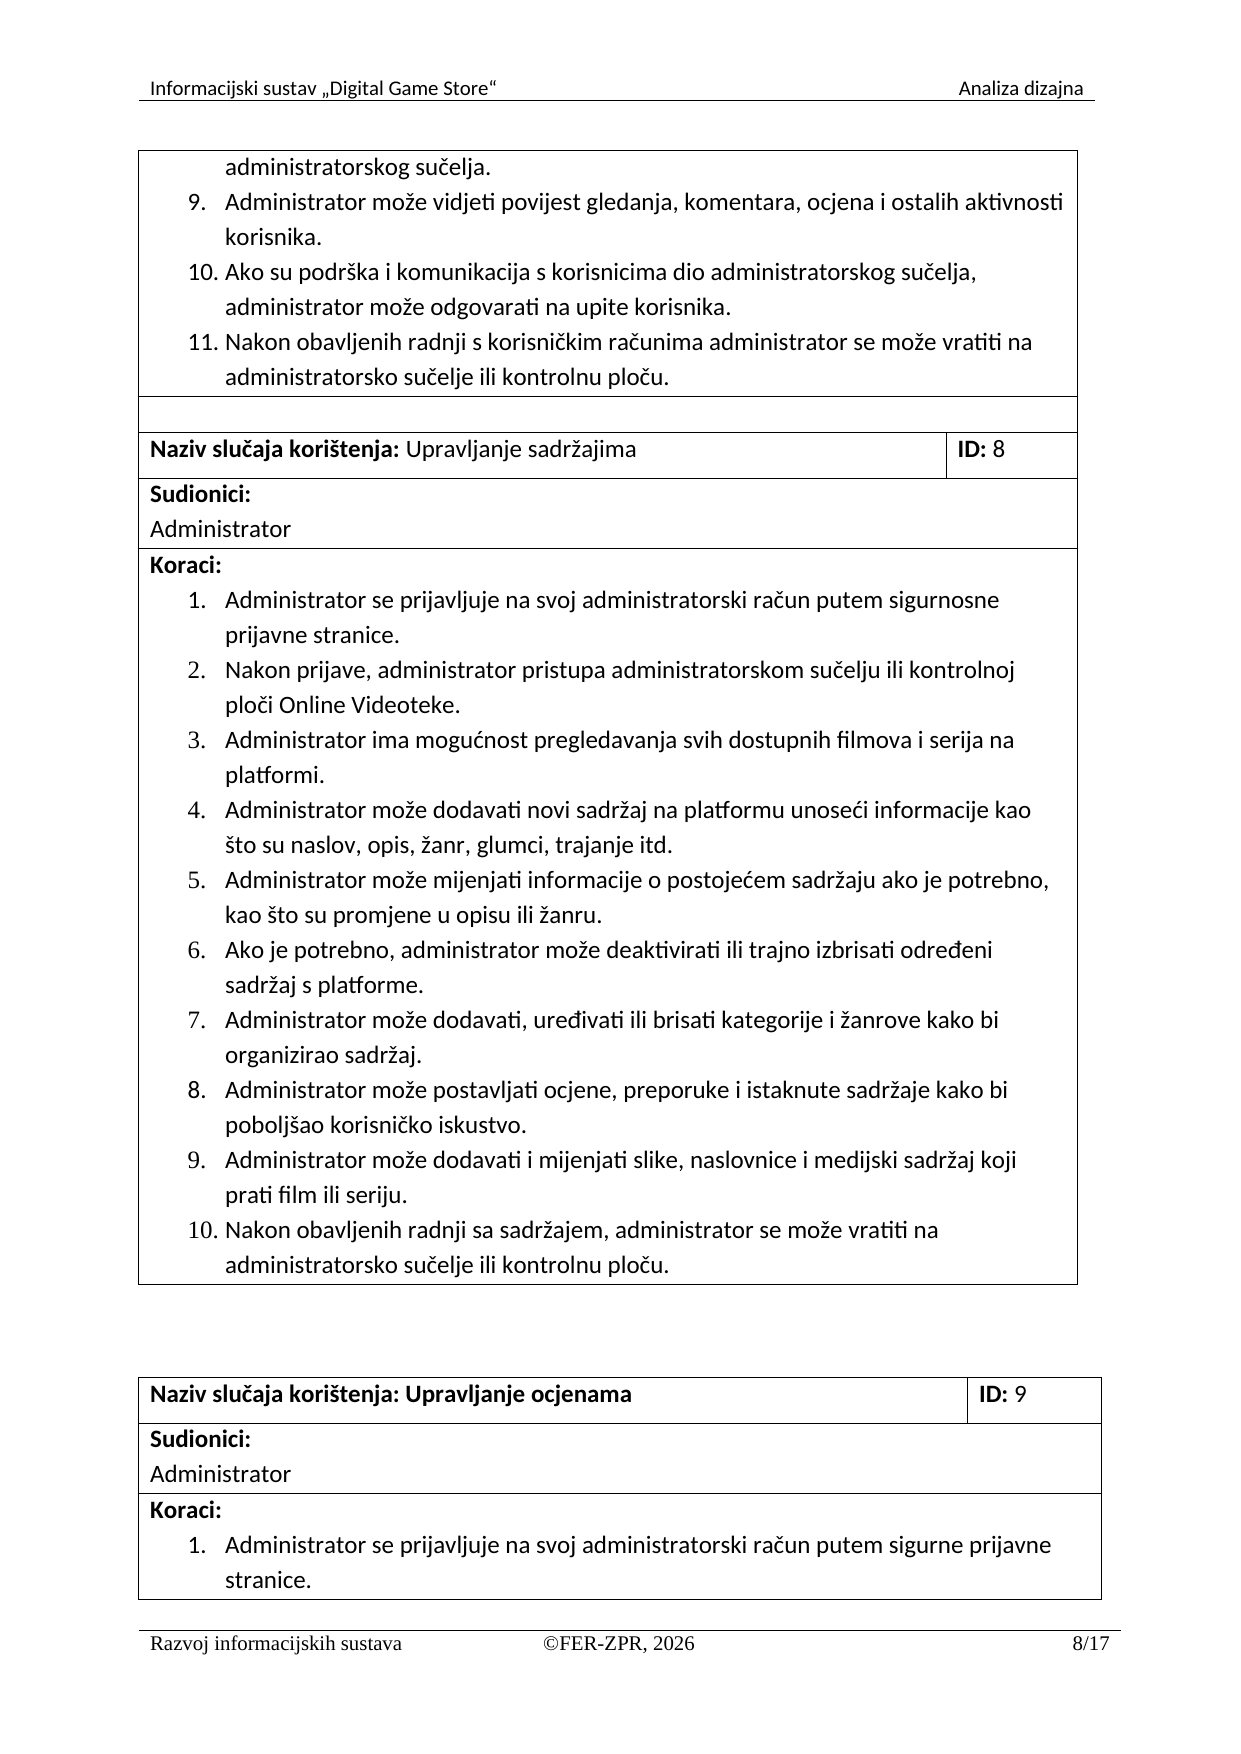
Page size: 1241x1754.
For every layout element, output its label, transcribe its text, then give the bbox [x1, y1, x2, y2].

table_cell Sudionici: Administrator [139, 1424, 1101, 1493]
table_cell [139, 151, 1077, 396]
table_cell ID: 8 [947, 433, 1077, 477]
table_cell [139, 1494, 1101, 1599]
table_header Naziv slučaja korištenja: Upravljanje ocjenama [139, 1378, 967, 1422]
table_cell Sudionici: Administrator [139, 479, 1077, 548]
table_cell Koraci: Administrator se prijavljuje na svoj administratorski račun putem sigurnosne prijavne stranice. Nakon prijave, administrator pristupa administratorskom sučelju ili kontrolnoj ploči Online Videoteke. Administrator ima mogućnost pregledavanja svih dostupnih filmova i serija na platformi. Administrator može dodavati novi sadržaj na platformu unoseći informacije kao što su naslov, opis, žanr, glumci, trajanje itd. Administrator može mijenjati informacije o postojećem sadržaju ako je potrebno, kao što su promjene u opisu ili žanru. Ako je potrebno, administrator može deaktivirati ili trajno izbrisati određeni sadržaj s platforme. Administrator može dodavati, uređivati ili brisati kategorije i žanrove kako bi organizirao sadržaj. Administrator može postavljati ocjene, preporuke i istaknute sadržaje kako bi poboljšao korisničko iskustvo. Administrator može dodavati i mijenjati slike, naslovnice i medijski sadržaj koji prati film ili seriju. Nakon obavljenih radnji sa sadržajem, administrator se može vratiti na administratorsko sučelje ili kontrolnu ploču. [139, 549, 1077, 1284]
table_cell Naziv slučaja korištenja: Upravljanje sadržajima [139, 433, 946, 477]
table_header ID: 9 [968, 1378, 1101, 1422]
table_cell [139, 397, 1077, 432]
